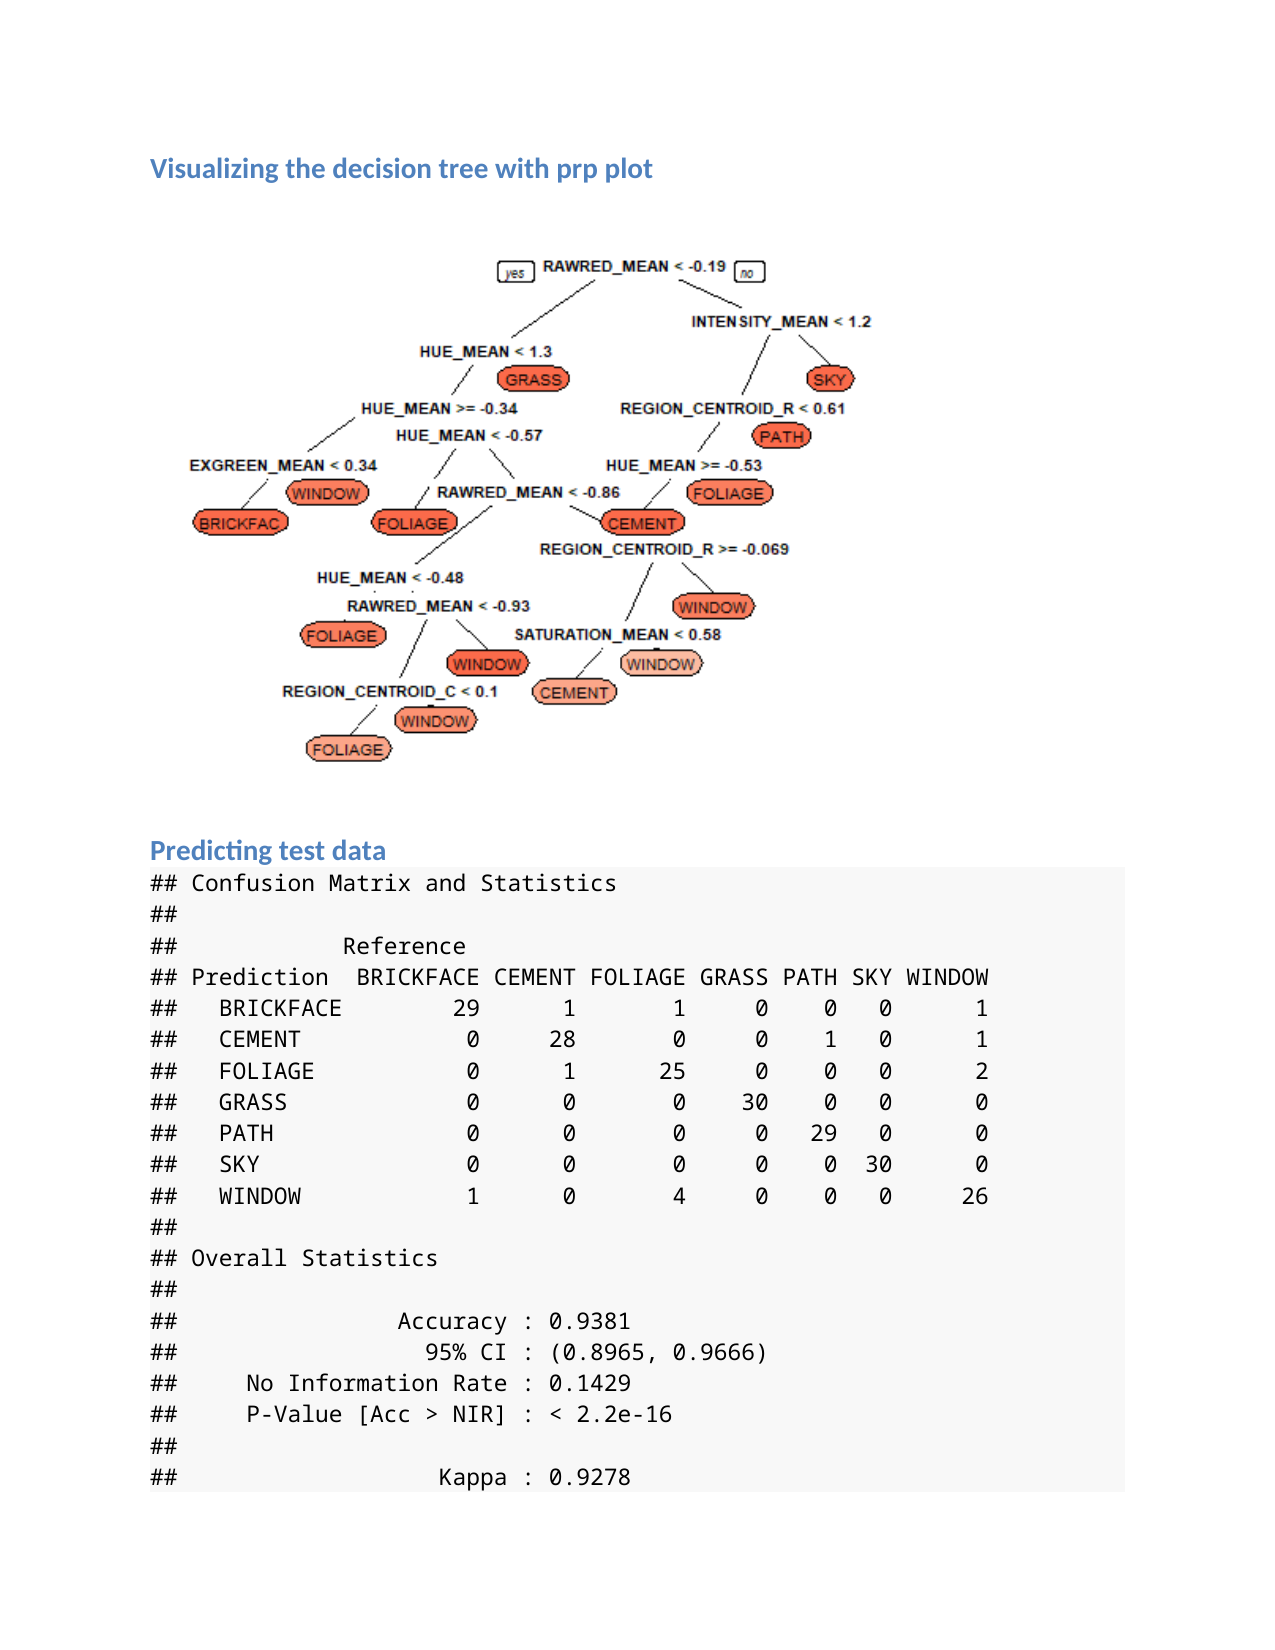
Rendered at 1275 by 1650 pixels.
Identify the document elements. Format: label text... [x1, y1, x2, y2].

subtitle Predicting test data [150, 832, 1125, 867]
picture [150, 204, 908, 811]
subtitle Visualizing the decision tree with prp plot [150, 150, 1125, 186]
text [150, 867, 1125, 1492]
